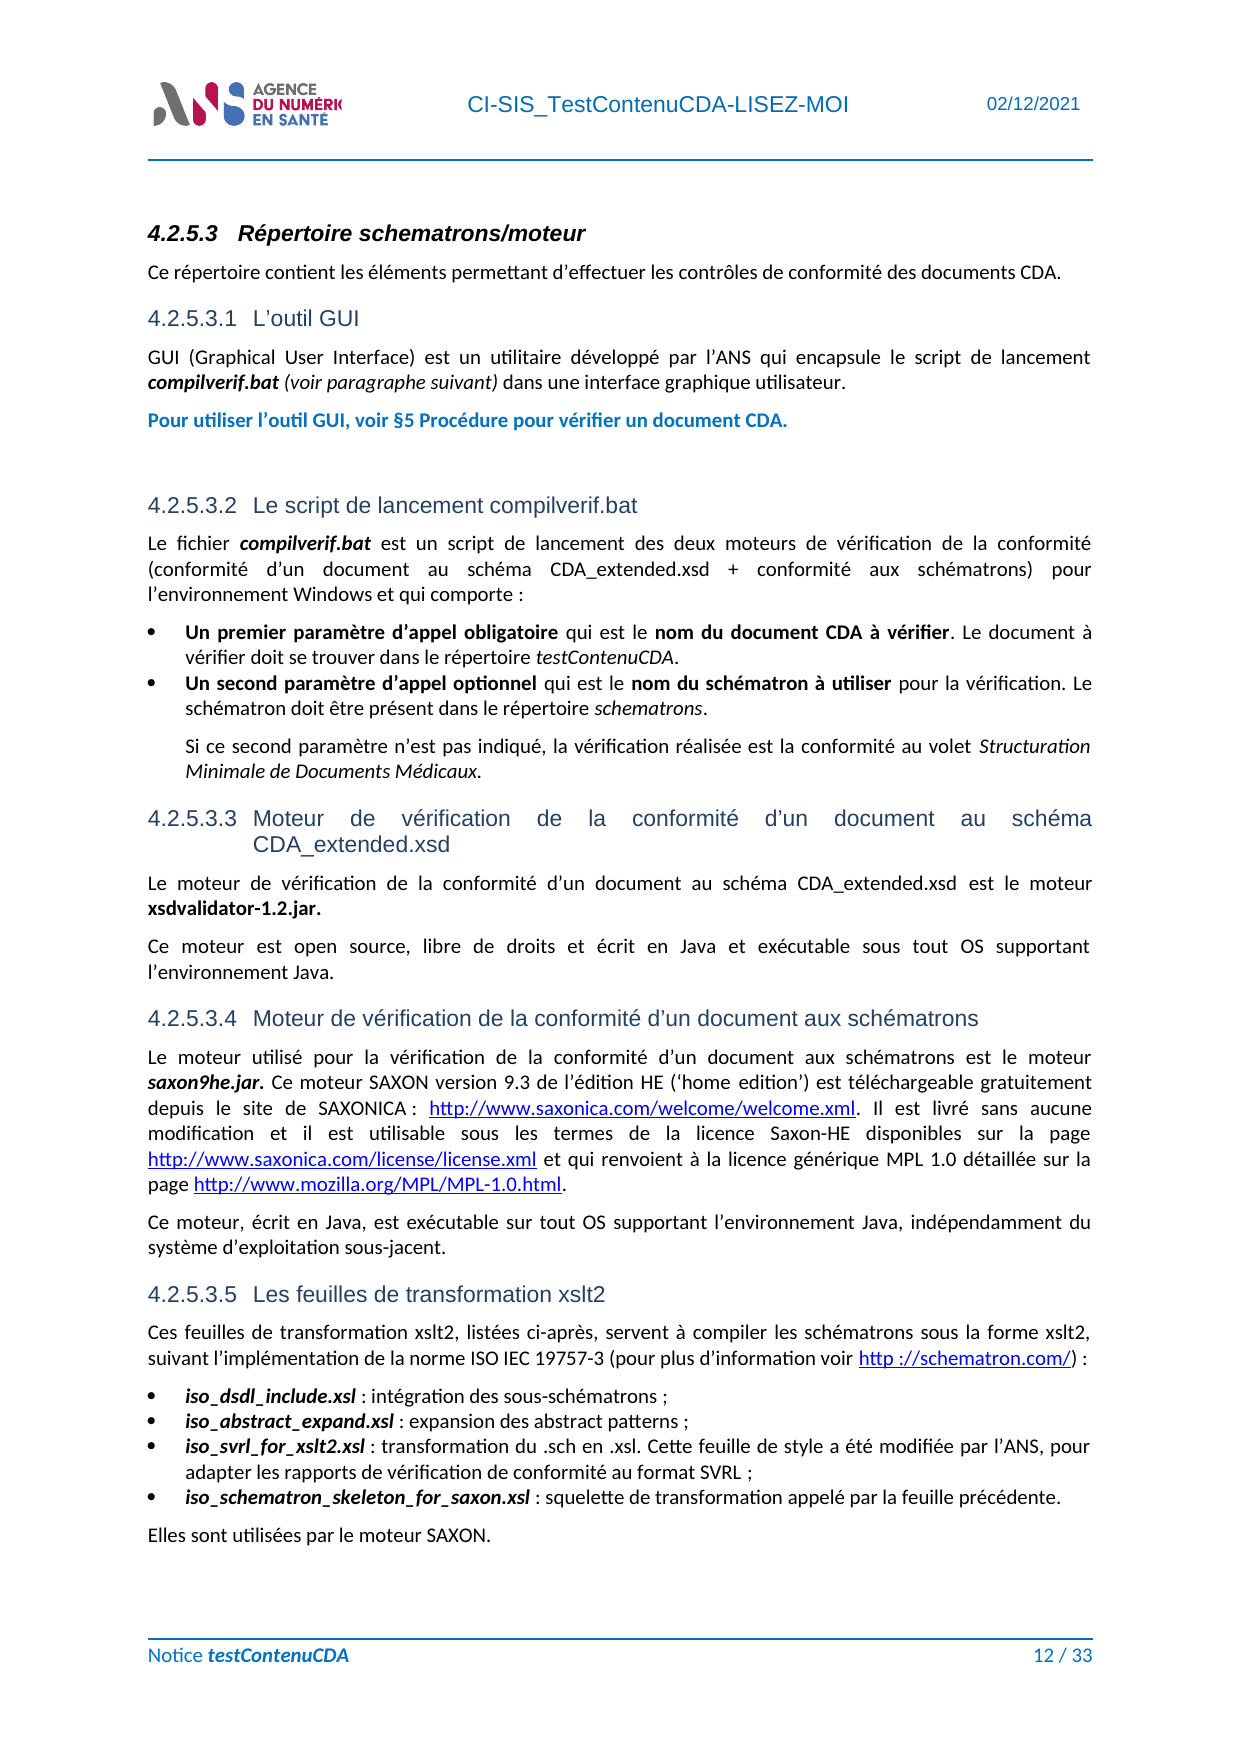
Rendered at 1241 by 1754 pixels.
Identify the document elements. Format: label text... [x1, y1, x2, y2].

text Ce moteur, écrit en Java, est exécutable sur tout OS supportant l’environnement Java, indépendamment du système d’exploitation sous-jacent. [148, 1209, 1093, 1260]
list iso_svrl_for_xslt2.xsl : transformation du .sch en .xsl. Cette feuille de style a été modifiée par l’ANS, pour adapter les rapports de vérification de conformité au format SVRL ; [148, 1434, 1093, 1484]
text Si ce second paramètre n’est pas indiqué, la vérification réalisée est la conformité au volet Structuration Minimale de Documents Médicaux. [185, 733, 1093, 784]
text Le moteur de vérification de la conformité d’un document au schéma CDA_extended.xsd est le moteur xsdvalidator-1.2.jar. [148, 870, 1093, 921]
list Un second paramètre d’appel optionnel qui est le nom du schématron à utiliser pour la vérification. Le schématron doit être présent dans le répertoire schematrons. [148, 670, 1093, 721]
subtitle Moteur de vérification de la conformité d’un document aux schématrons [148, 1005, 1093, 1032]
list iso_dsdl_include.xsl : intégration des sous-schématrons ; [148, 1383, 1093, 1408]
text Ce répertoire contient les éléments permettant d’effectuer les contrôles de conformité des documents CDA. [148, 259, 1093, 284]
list iso_schematron_skeleton_for_saxon.xsl : squelette de transformation appelé par la feuille précédente. [148, 1484, 1093, 1510]
subtitle Moteur de vérification de la conformité d’un document au schéma CDA_extended.xsd [148, 805, 1093, 858]
subtitle Répertoire schematrons/moteur [148, 220, 1093, 246]
subtitle L’outil GUI [148, 305, 1093, 332]
text GUI (Graphical User Interface) est un utilitaire développé par l’ANS qui encapsule le script de lancement compilverif.bat (voir paragraphe suivant) dans une interface graphique utilisateur. [148, 344, 1093, 395]
text Le fichier compilverif.bat est un script de lancement des deux moteurs de vérification de la conformité (conformité d’un document au schéma CDA_extended.xsd + conformité aux schématrons) pour l’environnement Windows et qui comporte : [148, 530, 1093, 607]
text Pour utiliser l’outil GUI, voir §4 Procédure pour vérifier un document CDA. [148, 407, 1093, 433]
picture [153, 82, 342, 126]
subtitle Les feuilles de transformation xslt2 [148, 1281, 1093, 1307]
text Ce moteur est open source, libre de droits et écrit en Java et exécutable sous tout OS supportant l’environnement Java. [148, 933, 1093, 984]
list iso_abstract_expand.xsl : expansion des abstract patterns ; [148, 1408, 1093, 1434]
subtitle Le script de lancement compilverif.bat [148, 492, 1093, 518]
list Un premier paramètre d’appel obligatoire qui est le nom du document CDA à vérifier. Le document à vérifier doit se trouver dans le répertoire testContenuCDA. [148, 619, 1093, 670]
text Le moteur utilisé pour la vérification de la conformité d’un document aux schématrons est le moteur saxon9he.jar. Ce moteur SAXON version 9.3 de l’édition HE (‘home edition’) est téléchargeable gratuitement depuis le site de SAXONICA : http://www.saxonica.com/welcome/welcome.xml. Il est livré sans aucune modification et il est utilisable sous les termes de la licence Saxon-HE disponibles sur la page http://www.saxonica.com/license/license.xml et qui renvoient à la licence générique MPL 1.0 détaillée sur la page http://www.mozilla.org/MPL/MPL-1.0.html. [148, 1044, 1093, 1197]
text Elles sont utilisées par le moteur SAXON. [148, 1522, 1093, 1548]
text Ces feuilles de transformation xslt2, listées ci-après, servent à compiler les schématrons sous la forme xslt2, suivant l’implémentation de la norme ISO IEC 19757-3 (pour plus d’information voir http ://schematron.com/) : [148, 1319, 1093, 1370]
